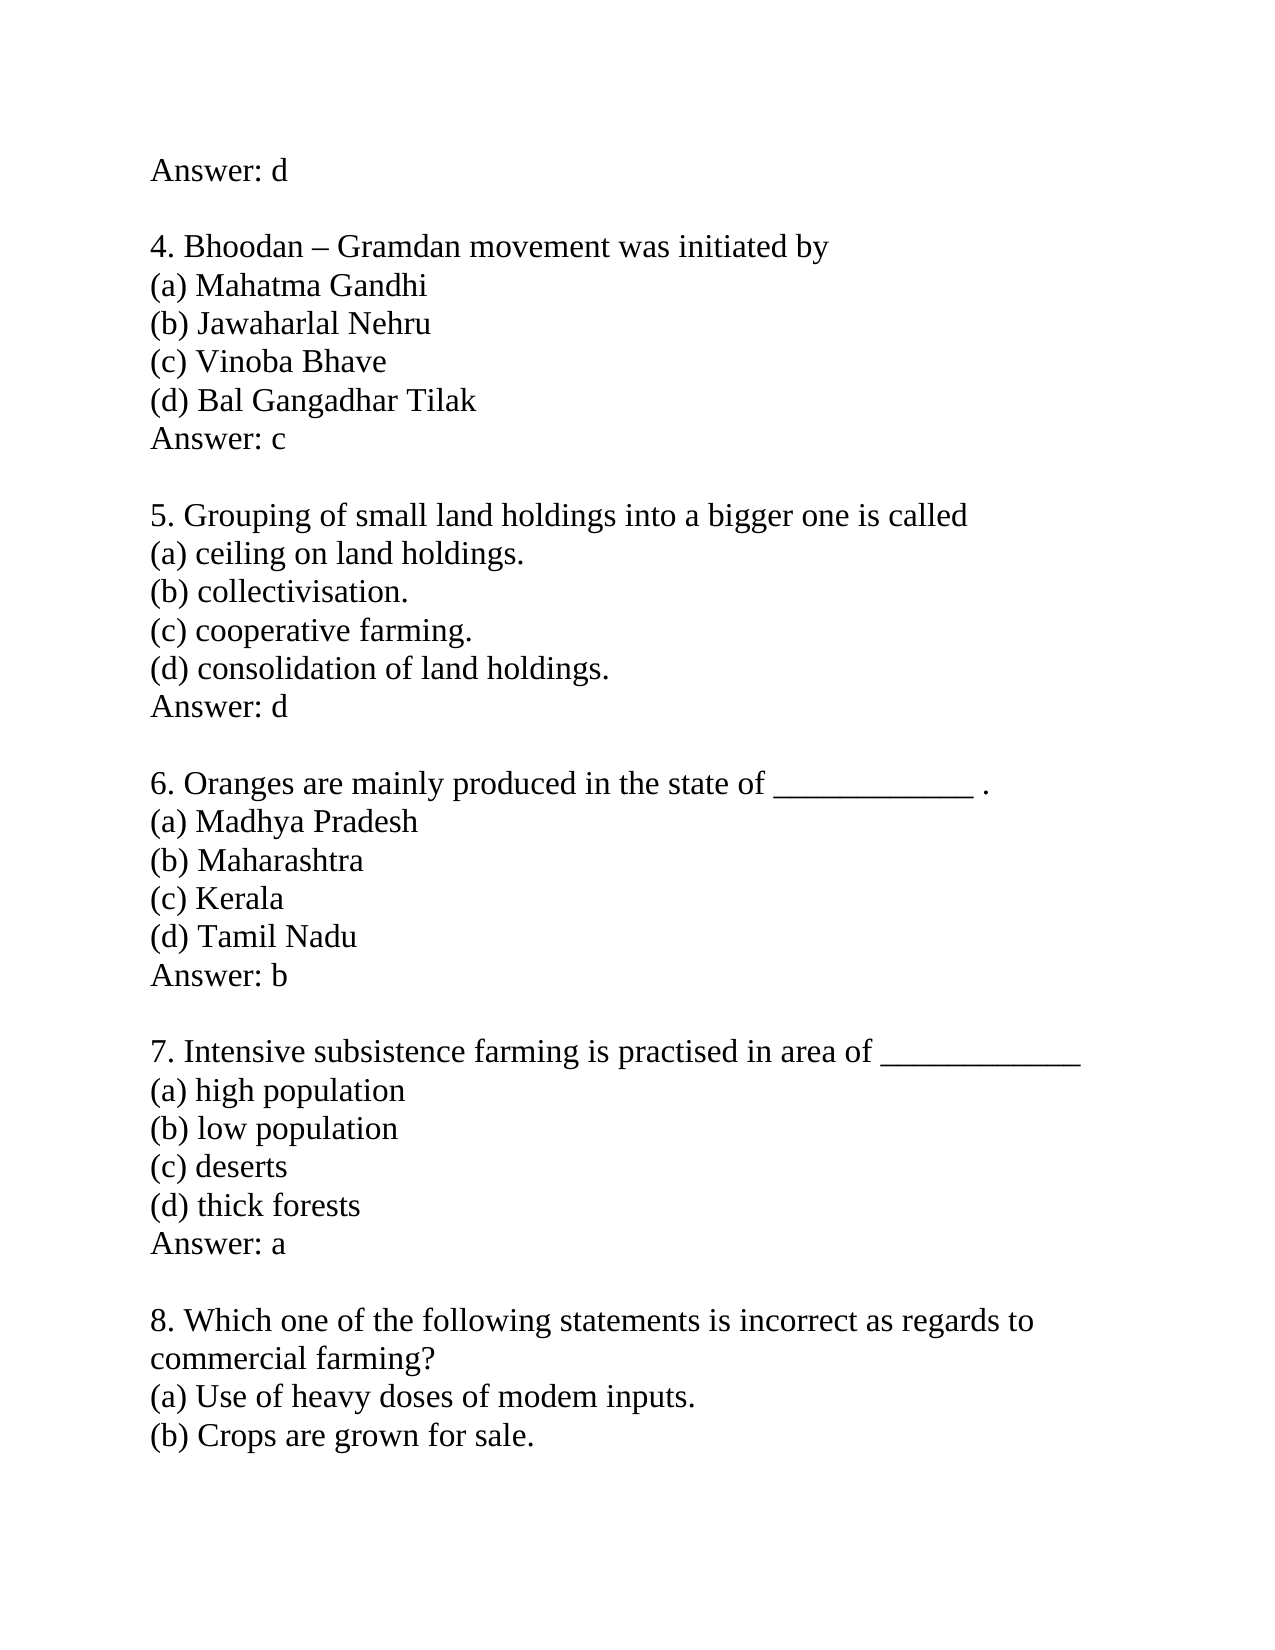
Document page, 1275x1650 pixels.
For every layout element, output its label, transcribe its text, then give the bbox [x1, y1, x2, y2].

text 7. Intensive subsistence farming is practised in area of ____________ (a) high population (b) low population (c) deserts (d) thick forests [150, 1032, 1125, 1223]
text 5. Grouping of small land holdings into a bigger one is called (a) ceiling on land holdings. (b) collectivisation. (c) cooperative farming. (d) consolidation of land holdings. [150, 495, 1125, 687]
text 4. Bhoodan – Gramdan movement was initiated by (a) Mahatma Gandhi (b) Jawaharlal Nehru (c) Vinoba Bhave (d) Bal Gangadhar Tilak [150, 227, 1125, 418]
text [150, 1300, 1125, 1453]
text Answer: d [150, 150, 1125, 188]
text Answer: d [150, 687, 1125, 725]
text Answer: b [150, 955, 1125, 993]
text 6. Oranges are mainly produced in the state of ____________ . (a) Madhya Pradesh (b) Maharashtra (c) Kerala (d) Tamil Nadu [150, 763, 1125, 955]
text Answer: c [150, 418, 1125, 457]
text Answer: a [150, 1223, 1125, 1262]
